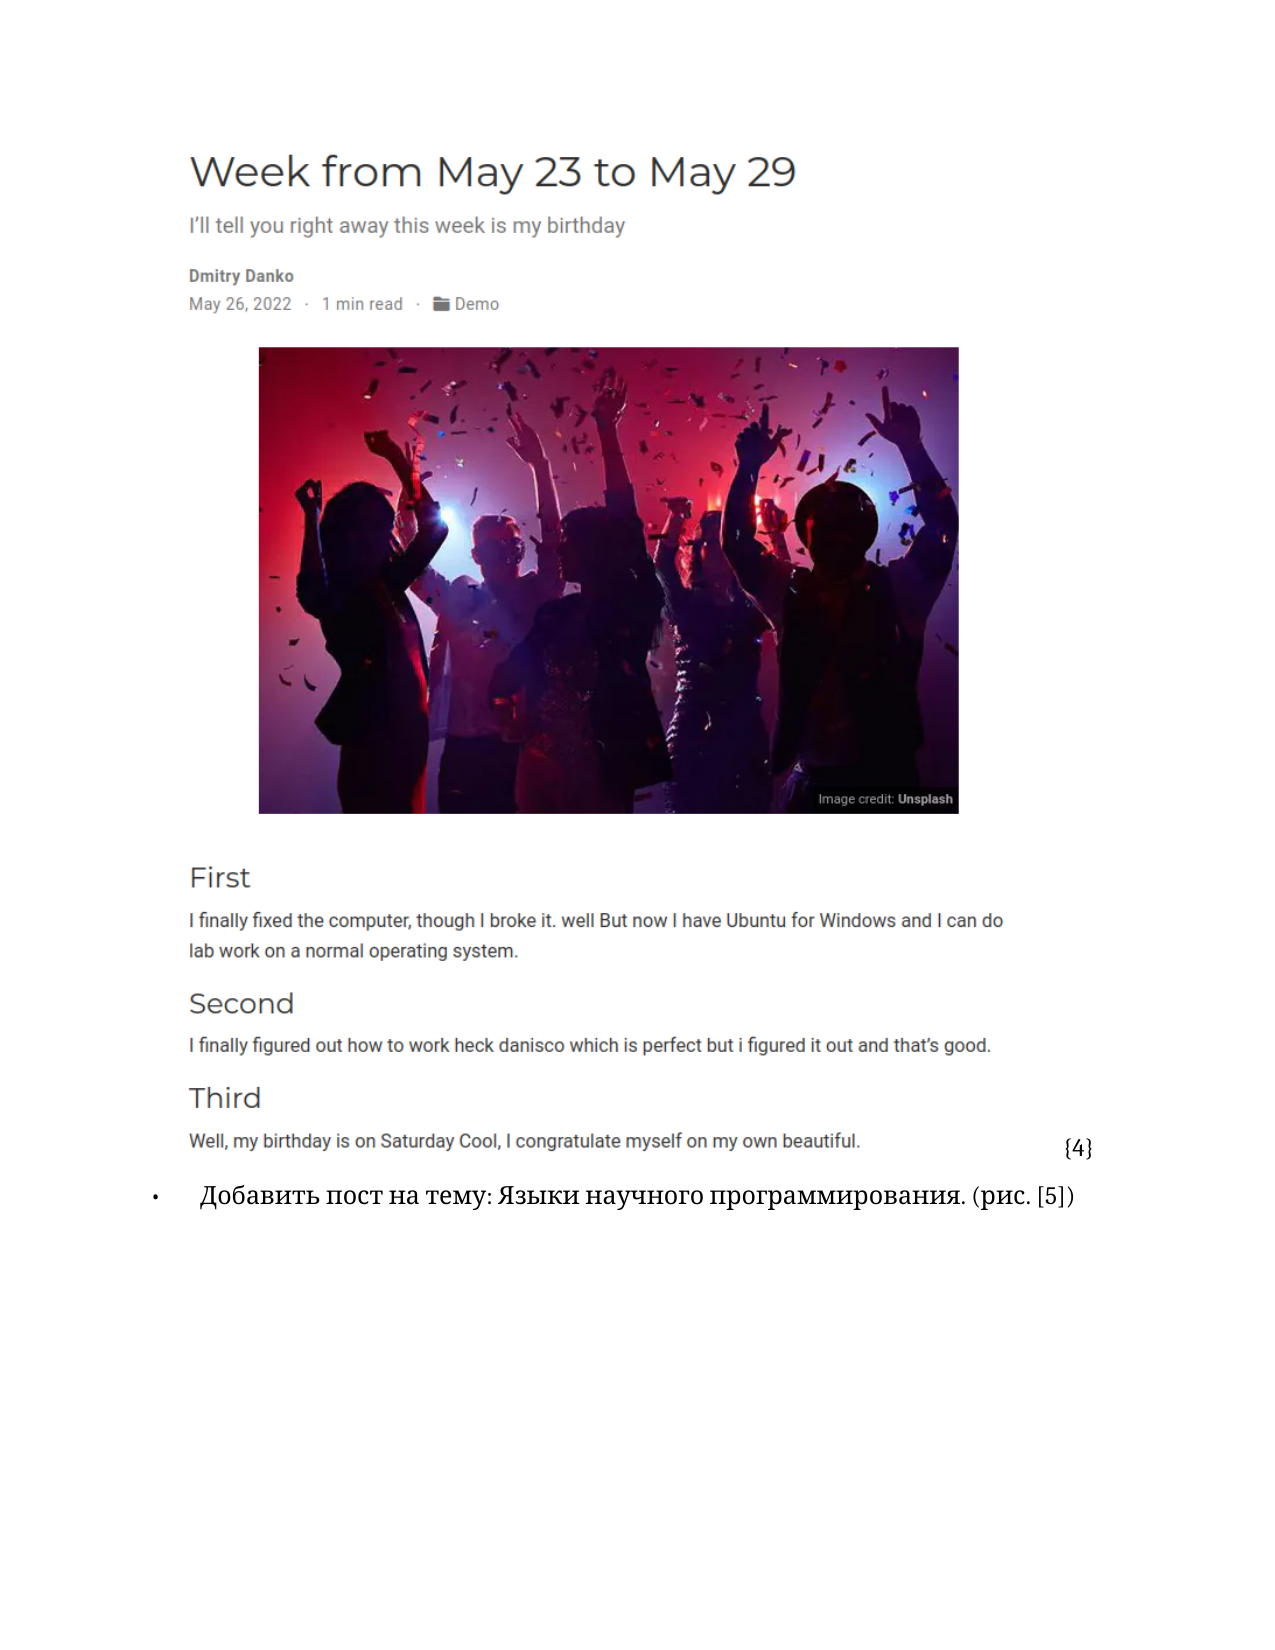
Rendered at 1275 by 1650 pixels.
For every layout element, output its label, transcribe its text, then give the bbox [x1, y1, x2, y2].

list Добавить пост на тему: Языки научного программирования. (рис. [5]) [150, 1182, 1125, 1210]
picture [168, 150, 1044, 1157]
